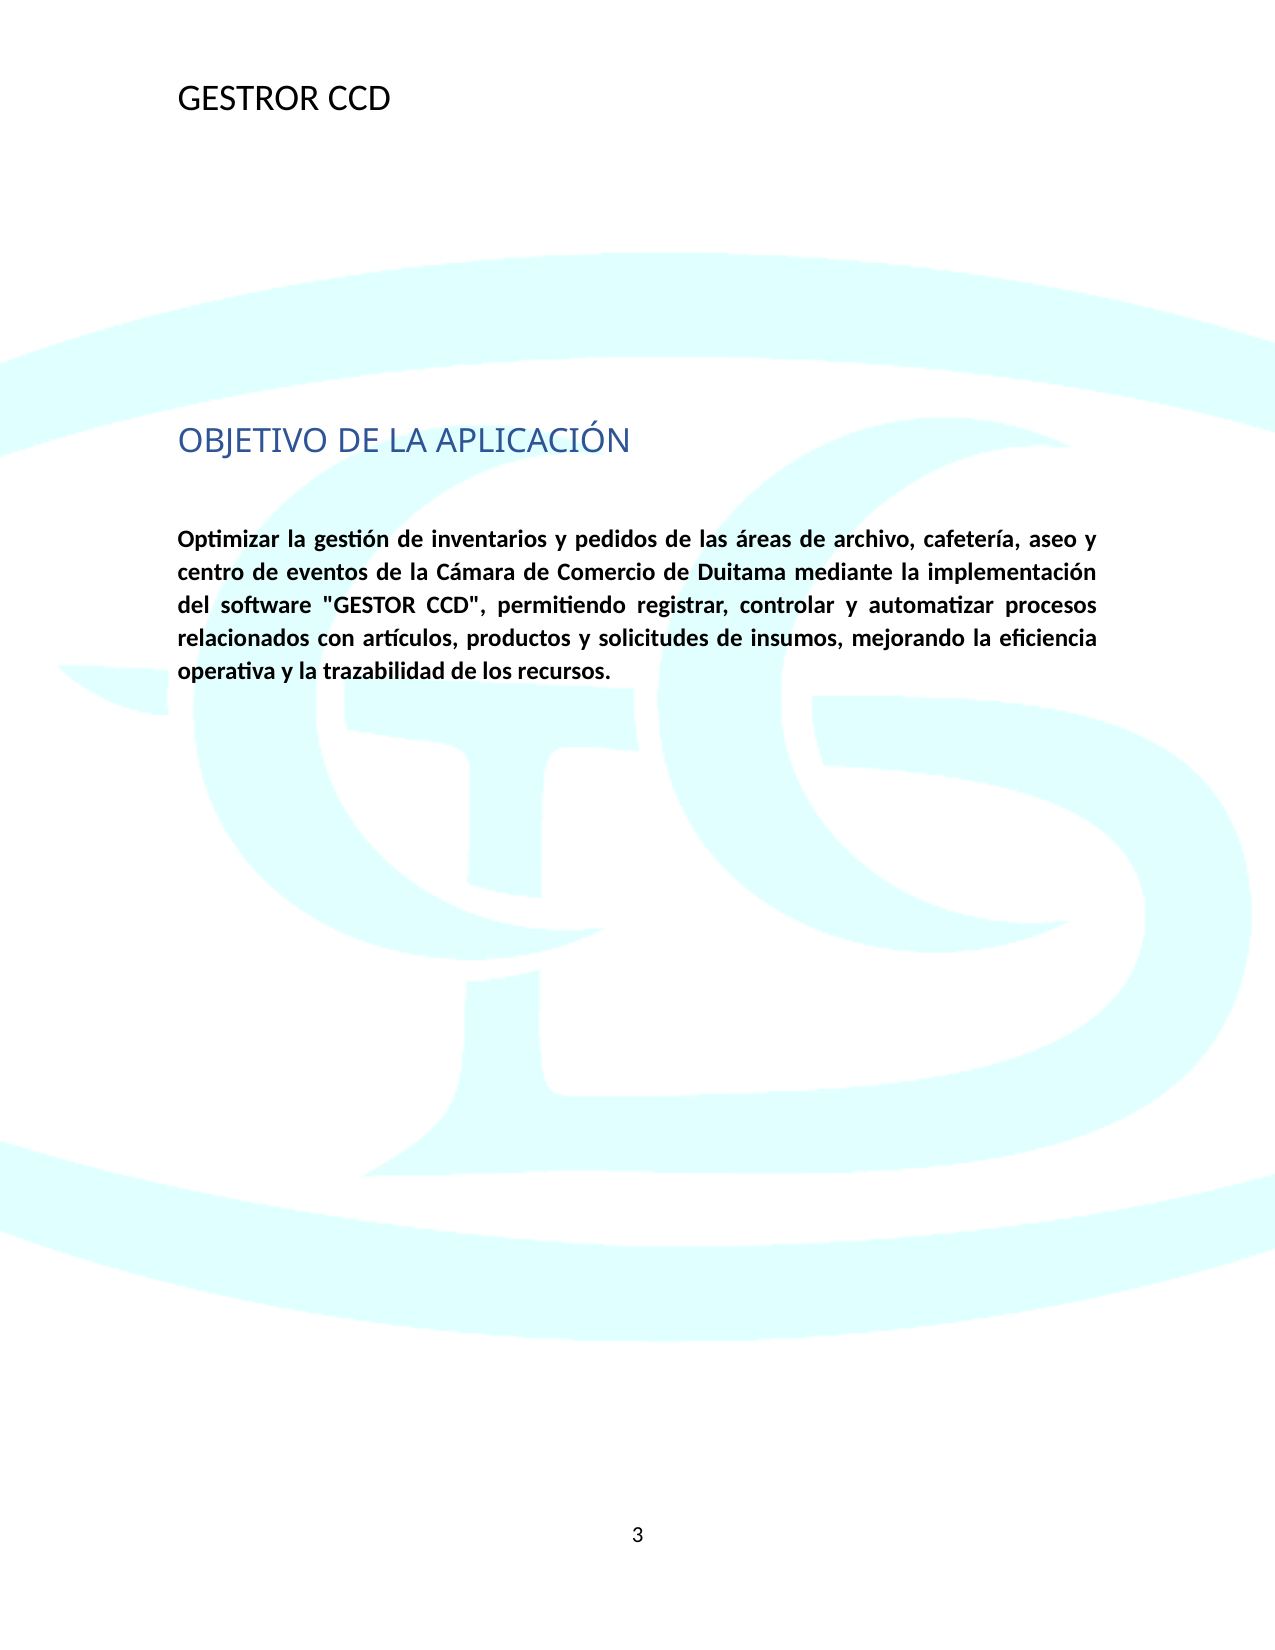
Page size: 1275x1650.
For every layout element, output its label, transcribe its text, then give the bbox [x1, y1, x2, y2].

subtitle OBJETIVO DE LA APLICACIÓN [177, 416, 1098, 462]
text Optimizar la gestión de inventarios y pedidos de las áreas de archivo, cafetería, aseo y centro de eventos de la Cámara de Comercio de Duitama mediante la implementación del software "GESTOR CCD", permitiendo registrar, controlar y automatizar procesos relacionados con artículos, productos y solicitudes de insumos, mejorando la eficiencia operativa y la trazabilidad de los recursos. [177, 523, 1098, 685]
